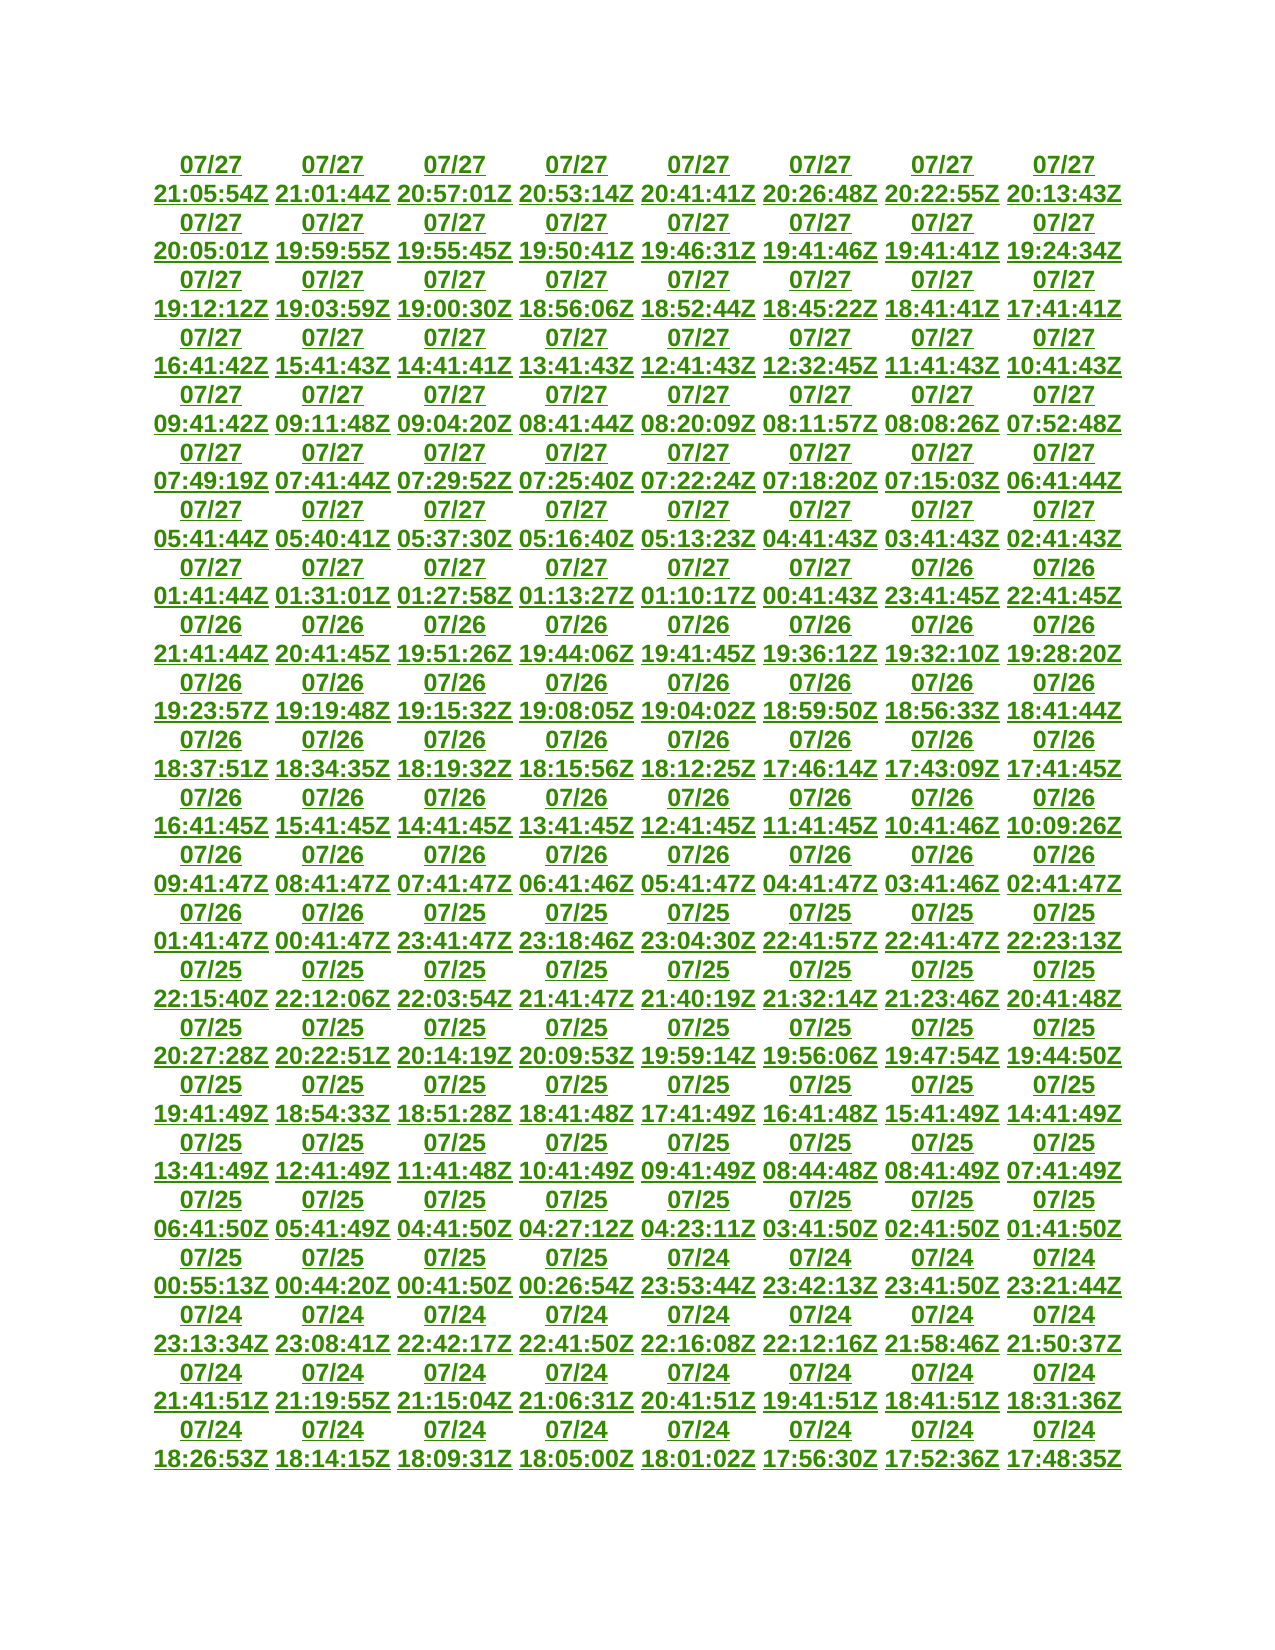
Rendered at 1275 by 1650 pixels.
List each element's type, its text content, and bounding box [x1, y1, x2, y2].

table_cell 07/25 21:40:19Z [638, 955, 759, 1012]
table_cell 07/25 21:32:14Z [759, 955, 881, 1012]
table_cell 07/24 22:42:17Z [394, 1300, 516, 1357]
table_cell 07/25 19:56:06Z [759, 1013, 881, 1070]
table_cell 07/27 01:13:27Z [516, 553, 637, 610]
table_cell 07/25 22:41:57Z [759, 898, 881, 955]
table_cell 07/27 20:26:48Z [759, 150, 881, 207]
table_cell 07/26 18:15:56Z [516, 725, 637, 782]
table_cell 07/25 19:59:14Z [638, 1013, 759, 1070]
table_cell 07/24 18:26:53Z [150, 1415, 272, 1472]
table_cell 07/26 17:41:45Z [1003, 725, 1125, 782]
table_cell 07/25 10:41:49Z [516, 1128, 637, 1185]
table_cell 07/27 19:03:59Z [272, 265, 394, 322]
table_cell 07/26 07:41:47Z [394, 840, 516, 897]
table_cell 07/25 22:23:13Z [1003, 898, 1125, 955]
table_cell 07/26 01:41:47Z [150, 898, 272, 955]
table_cell 07/26 06:41:46Z [516, 840, 637, 897]
table_cell 07/25 20:22:51Z [272, 1013, 394, 1070]
table_cell 07/24 18:41:51Z [881, 1358, 1003, 1415]
table_cell 07/26 19:28:20Z [1003, 610, 1125, 667]
table_cell 07/26 09:41:47Z [150, 840, 272, 897]
table_cell 07/27 05:41:44Z [150, 495, 272, 552]
table_cell 07/26 20:41:45Z [272, 610, 394, 667]
table_cell 07/24 17:52:36Z [881, 1415, 1003, 1472]
table_cell 07/26 18:19:32Z [394, 725, 516, 782]
table_cell 07/27 05:13:23Z [638, 495, 759, 552]
table_cell 07/26 14:41:45Z [394, 783, 516, 840]
table_cell 07/27 07:49:19Z [150, 438, 272, 495]
table_cell 07/24 23:53:44Z [638, 1243, 759, 1300]
table_cell 07/26 19:19:48Z [272, 668, 394, 725]
table_cell 07/26 21:41:44Z [150, 610, 272, 667]
table_cell 07/25 14:41:49Z [1003, 1070, 1125, 1127]
table_cell 07/27 14:41:41Z [394, 323, 516, 380]
table_cell 07/25 20:41:48Z [1003, 955, 1125, 1012]
table_cell 07/26 13:41:45Z [516, 783, 637, 840]
table_cell 07/27 07:22:24Z [638, 438, 759, 495]
table_cell 07/26 18:56:33Z [881, 668, 1003, 725]
table_cell 07/27 07:15:03Z [881, 438, 1003, 495]
table_cell 07/27 12:41:43Z [638, 323, 759, 380]
table_cell 07/25 23:04:30Z [638, 898, 759, 955]
table_cell 07/24 18:01:02Z [638, 1415, 759, 1472]
table_cell 07/27 02:41:43Z [1003, 495, 1125, 552]
table_cell 07/26 19:36:12Z [759, 610, 881, 667]
table_cell 07/27 11:41:43Z [881, 323, 1003, 380]
table_cell 07/27 08:08:26Z [881, 380, 1003, 437]
table_cell 07/26 19:32:10Z [881, 610, 1003, 667]
table_cell 07/26 12:41:45Z [638, 783, 759, 840]
table_cell 07/26 03:41:46Z [881, 840, 1003, 897]
table_cell 07/27 00:41:43Z [759, 553, 881, 610]
table_cell 07/24 19:41:51Z [759, 1358, 881, 1415]
table_cell 07/24 23:41:50Z [881, 1243, 1003, 1300]
table_cell 07/27 15:41:43Z [272, 323, 394, 380]
table_cell 07/24 21:58:46Z [881, 1300, 1003, 1357]
table_cell 07/24 20:41:51Z [638, 1358, 759, 1415]
table_cell 07/26 19:15:32Z [394, 668, 516, 725]
table_cell 07/25 22:03:54Z [394, 955, 516, 1012]
table_cell 07/25 18:54:33Z [272, 1070, 394, 1127]
table_cell 07/26 17:43:09Z [881, 725, 1003, 782]
table_cell 07/25 08:41:49Z [881, 1128, 1003, 1185]
table_cell 07/27 08:11:57Z [759, 380, 881, 437]
table_cell 07/25 02:41:50Z [881, 1185, 1003, 1242]
table_cell 07/25 20:14:19Z [394, 1013, 516, 1070]
table_cell 07/27 19:12:12Z [150, 265, 272, 322]
table_cell 07/27 19:59:55Z [272, 208, 394, 265]
table_cell 07/27 13:41:43Z [516, 323, 637, 380]
table_cell 07/27 10:41:43Z [1003, 323, 1125, 380]
table_cell 07/27 01:27:58Z [394, 553, 516, 610]
table_cell 07/25 15:41:49Z [881, 1070, 1003, 1127]
table_cell 07/25 03:41:50Z [759, 1185, 881, 1242]
table_cell 07/27 21:01:44Z [272, 150, 394, 207]
table_cell 07/27 19:55:45Z [394, 208, 516, 265]
table_cell 07/24 23:08:41Z [272, 1300, 394, 1357]
table_cell 07/27 20:05:01Z [150, 208, 272, 265]
table_cell 07/26 02:41:47Z [1003, 840, 1125, 897]
table_cell 07/26 16:41:45Z [150, 783, 272, 840]
table_cell 07/27 17:41:41Z [1003, 265, 1125, 322]
table_cell 07/27 18:41:41Z [881, 265, 1003, 322]
table_cell 07/25 16:41:48Z [759, 1070, 881, 1127]
table_cell 07/26 04:41:47Z [759, 840, 881, 897]
table_cell 07/25 17:41:49Z [638, 1070, 759, 1127]
table_cell 07/24 21:15:04Z [394, 1358, 516, 1415]
table_cell 07/26 19:41:45Z [638, 610, 759, 667]
table_cell 07/25 22:15:40Z [150, 955, 272, 1012]
table_cell 07/27 21:05:54Z [150, 150, 272, 207]
table_cell 07/26 17:46:14Z [759, 725, 881, 782]
table_cell 07/25 00:55:13Z [150, 1243, 272, 1300]
table_cell 07/27 06:41:44Z [1003, 438, 1125, 495]
table_cell 07/24 18:31:36Z [1003, 1358, 1125, 1415]
table_cell 07/26 18:37:51Z [150, 725, 272, 782]
table_cell 07/24 22:16:08Z [638, 1300, 759, 1357]
table_cell 07/27 20:53:14Z [516, 150, 637, 207]
table_cell 07/26 10:41:46Z [881, 783, 1003, 840]
table_cell 07/24 21:19:55Z [272, 1358, 394, 1415]
table_cell 07/24 21:50:37Z [1003, 1300, 1125, 1357]
table_cell 07/25 19:47:54Z [881, 1013, 1003, 1070]
table_cell 07/25 23:18:46Z [516, 898, 637, 955]
table_cell 07/27 08:20:09Z [638, 380, 759, 437]
table_cell 07/25 06:41:50Z [150, 1185, 272, 1242]
table_cell 07/27 01:41:44Z [150, 553, 272, 610]
table_cell 07/27 04:41:43Z [759, 495, 881, 552]
table_cell 07/27 12:32:45Z [759, 323, 881, 380]
table_cell 07/25 22:41:47Z [881, 898, 1003, 955]
table_cell 07/27 03:41:43Z [881, 495, 1003, 552]
table_cell 07/26 11:41:45Z [759, 783, 881, 840]
table_cell 07/24 23:21:44Z [1003, 1243, 1125, 1300]
table_cell 07/24 23:42:13Z [759, 1243, 881, 1300]
table_cell 07/27 07:52:48Z [1003, 380, 1125, 437]
table_cell 07/25 04:27:12Z [516, 1185, 637, 1242]
table_cell 07/26 15:41:45Z [272, 783, 394, 840]
table_cell 07/25 00:26:54Z [516, 1243, 637, 1300]
table_cell 07/25 18:51:28Z [394, 1070, 516, 1127]
table_cell 07/27 09:41:42Z [150, 380, 272, 437]
table_cell 07/25 19:41:49Z [150, 1070, 272, 1127]
table_cell 07/26 08:41:47Z [272, 840, 394, 897]
table_cell 07/25 12:41:49Z [272, 1128, 394, 1185]
table_cell 07/27 19:46:31Z [638, 208, 759, 265]
table_cell 07/25 00:44:20Z [272, 1243, 394, 1300]
table_cell 07/26 23:41:45Z [881, 553, 1003, 610]
table_cell 07/25 09:41:49Z [638, 1128, 759, 1185]
table_cell 07/27 07:25:40Z [516, 438, 637, 495]
table_cell 07/25 01:41:50Z [1003, 1185, 1125, 1242]
table_cell 07/27 19:50:41Z [516, 208, 637, 265]
table_cell 07/27 05:37:30Z [394, 495, 516, 552]
table_cell 07/27 07:41:44Z [272, 438, 394, 495]
table_cell 07/27 08:41:44Z [516, 380, 637, 437]
table_cell 07/27 19:24:34Z [1003, 208, 1125, 265]
table_cell 07/27 20:22:55Z [881, 150, 1003, 207]
table_cell 07/25 13:41:49Z [150, 1128, 272, 1185]
table_cell 07/25 18:41:48Z [516, 1070, 637, 1127]
table_cell 07/25 20:09:53Z [516, 1013, 637, 1070]
table_cell 07/25 20:27:28Z [150, 1013, 272, 1070]
table_cell 07/25 21:41:47Z [516, 955, 637, 1012]
table_cell 07/27 09:04:20Z [394, 380, 516, 437]
table_cell 07/25 21:23:46Z [881, 955, 1003, 1012]
table_cell 07/27 16:41:42Z [150, 323, 272, 380]
table_cell 07/24 22:12:16Z [759, 1300, 881, 1357]
table_cell 07/27 19:00:30Z [394, 265, 516, 322]
table_cell 07/27 20:41:41Z [638, 150, 759, 207]
table_cell 07/24 21:06:31Z [516, 1358, 637, 1415]
table_cell 07/25 00:41:50Z [394, 1243, 516, 1300]
table_cell 07/27 18:52:44Z [638, 265, 759, 322]
table_cell 07/26 18:12:25Z [638, 725, 759, 782]
table_cell 07/24 17:48:35Z [1003, 1415, 1125, 1472]
table_cell 07/26 00:41:47Z [272, 898, 394, 955]
table_cell 07/24 23:13:34Z [150, 1300, 272, 1357]
table_cell 07/25 07:41:49Z [1003, 1128, 1125, 1185]
table_cell 07/26 18:59:50Z [759, 668, 881, 725]
table_cell 07/26 19:04:02Z [638, 668, 759, 725]
table_cell 07/27 19:41:41Z [881, 208, 1003, 265]
table_cell 07/27 20:57:01Z [394, 150, 516, 207]
table_cell 07/27 19:41:46Z [759, 208, 881, 265]
table_cell 07/25 08:44:48Z [759, 1128, 881, 1185]
table_cell 07/27 18:45:22Z [759, 265, 881, 322]
table_cell 07/26 19:08:05Z [516, 668, 637, 725]
table_cell 07/27 01:10:17Z [638, 553, 759, 610]
table_cell 07/24 17:56:30Z [759, 1415, 881, 1472]
table_cell 07/25 23:41:47Z [394, 898, 516, 955]
table_cell 07/25 04:23:11Z [638, 1185, 759, 1242]
table_cell 07/27 09:11:48Z [272, 380, 394, 437]
table_cell 07/26 19:23:57Z [150, 668, 272, 725]
table_cell 07/24 18:05:00Z [516, 1415, 637, 1472]
table_cell 07/25 19:44:50Z [1003, 1013, 1125, 1070]
table_cell 07/27 05:40:41Z [272, 495, 394, 552]
table_cell 07/24 22:41:50Z [516, 1300, 637, 1357]
table_cell 07/26 19:51:26Z [394, 610, 516, 667]
table_cell 07/27 20:13:43Z [1003, 150, 1125, 207]
table_cell 07/27 07:29:52Z [394, 438, 516, 495]
table_cell 07/25 11:41:48Z [394, 1128, 516, 1185]
table_cell 07/26 05:41:47Z [638, 840, 759, 897]
table_cell 07/26 10:09:26Z [1003, 783, 1125, 840]
table_cell 07/27 05:16:40Z [516, 495, 637, 552]
table_cell 07/25 04:41:50Z [394, 1185, 516, 1242]
table_cell 07/26 18:34:35Z [272, 725, 394, 782]
table_cell 07/27 01:31:01Z [272, 553, 394, 610]
table_cell 07/25 22:12:06Z [272, 955, 394, 1012]
table_cell 07/24 18:09:31Z [394, 1415, 516, 1472]
table_cell 07/24 21:41:51Z [150, 1358, 272, 1415]
table_cell 07/26 19:44:06Z [516, 610, 637, 667]
table_cell 07/26 18:41:44Z [1003, 668, 1125, 725]
table_cell 07/27 07:18:20Z [759, 438, 881, 495]
table_cell 07/27 18:56:06Z [516, 265, 637, 322]
table_cell 07/24 18:14:15Z [272, 1415, 394, 1472]
table_cell 07/25 05:41:49Z [272, 1185, 394, 1242]
table_cell 07/26 22:41:45Z [1003, 553, 1125, 610]
